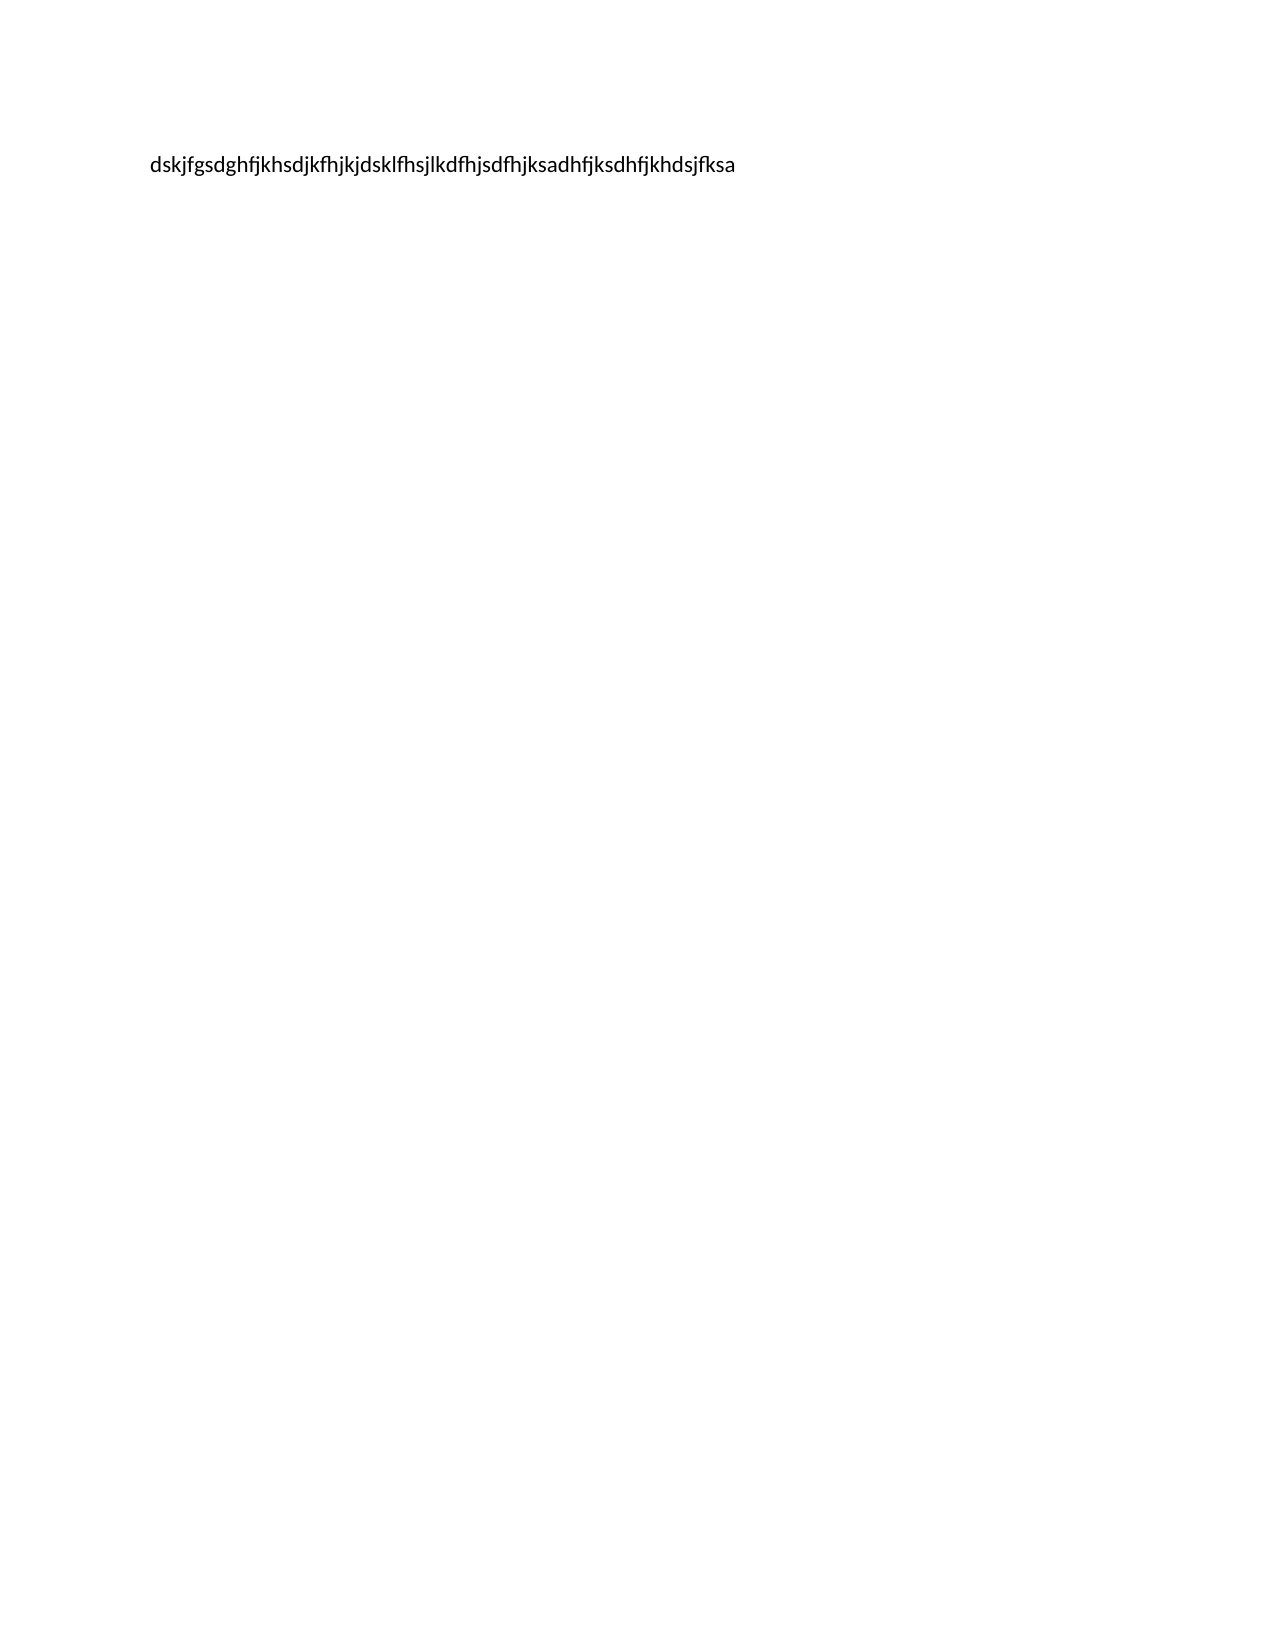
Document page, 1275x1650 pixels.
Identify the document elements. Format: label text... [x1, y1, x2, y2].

text dskjfgsdghfjkhsdjkfhjkjdsklfhsjlkdfhjsdfhjksadhfjksdhfjkhdsjfksa [150, 150, 1125, 178]
